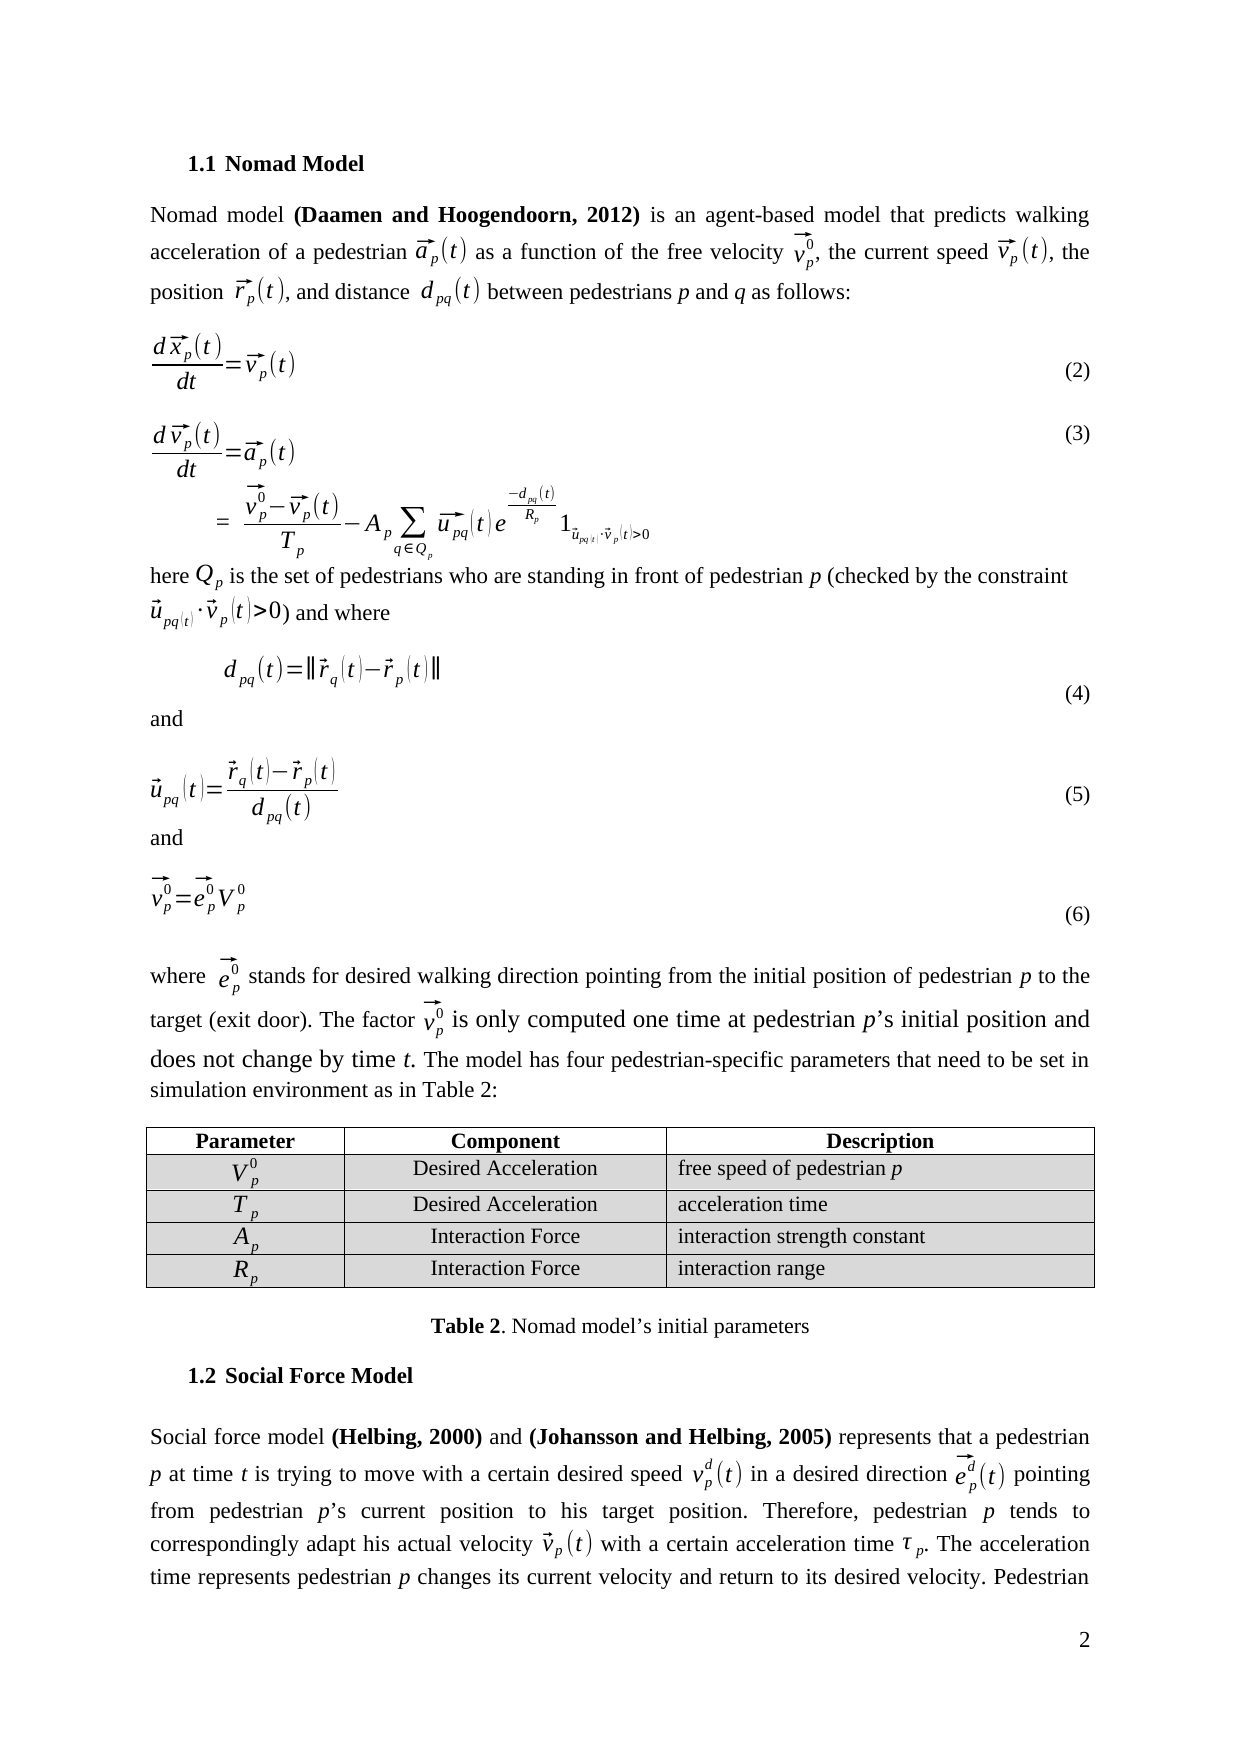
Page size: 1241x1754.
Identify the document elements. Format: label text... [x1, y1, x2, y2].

table_cell [147, 1191, 344, 1222]
table_header [139, 332, 859, 395]
table_cell free speed of pedestrian p [667, 1155, 1094, 1189]
table_header [139, 756, 620, 824]
table_cell interaction strength constant [667, 1223, 1094, 1254]
table_cell interaction range [667, 1255, 1094, 1287]
table_header [139, 654, 620, 705]
table_cell [147, 1255, 344, 1287]
table_header Component [345, 1128, 666, 1153]
table_cell acceleration time [667, 1191, 1094, 1222]
text Table 2. Nomad model’s initial parameters [150, 1313, 1090, 1338]
table_cell Desired Acceleration [345, 1155, 666, 1189]
table_header Description [667, 1128, 1094, 1153]
list Nomad Model [187, 150, 1090, 176]
table_cell Interaction Force [345, 1223, 666, 1254]
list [150, 1423, 1090, 1589]
table_cell Interaction Force [345, 1255, 666, 1287]
table_header (5) [620, 756, 1101, 824]
table_header (2) [859, 332, 1101, 395]
list and [150, 824, 1090, 851]
list where stands for desired walking direction pointing from the initial position of pedestrian p to the target (exit door). The factor is only computed one time at pedestrian p’s initial position and does not change by time t. The model has four pedestrian-specific parameters that need to be set in simulation environment as in Table 2: [150, 956, 1090, 1103]
list here is the set of pedestrians who are standing in front of pedestrian p (checked by the constraint ) and where [150, 559, 1090, 630]
table_header (6) [620, 875, 1101, 926]
text Nomad model (Daamen and Hoogendoorn, 2012) is an agent-based model that predicts walking acceleration of a pedestrian as a function of the free velocity , the current speed , the position , and distance between pedestrians p and q as follows: [150, 201, 1090, 307]
table_cell (3) [859, 395, 1101, 559]
list and [150, 705, 1090, 731]
table_header (4) [620, 654, 1101, 705]
table_header Parameter [147, 1128, 344, 1153]
table_cell Desired Acceleration [345, 1191, 666, 1222]
table_cell [147, 1155, 344, 1189]
list Social Force Model [187, 1362, 1090, 1389]
table_header [139, 875, 620, 926]
table_cell [147, 1223, 344, 1254]
table_cell = [139, 395, 859, 559]
